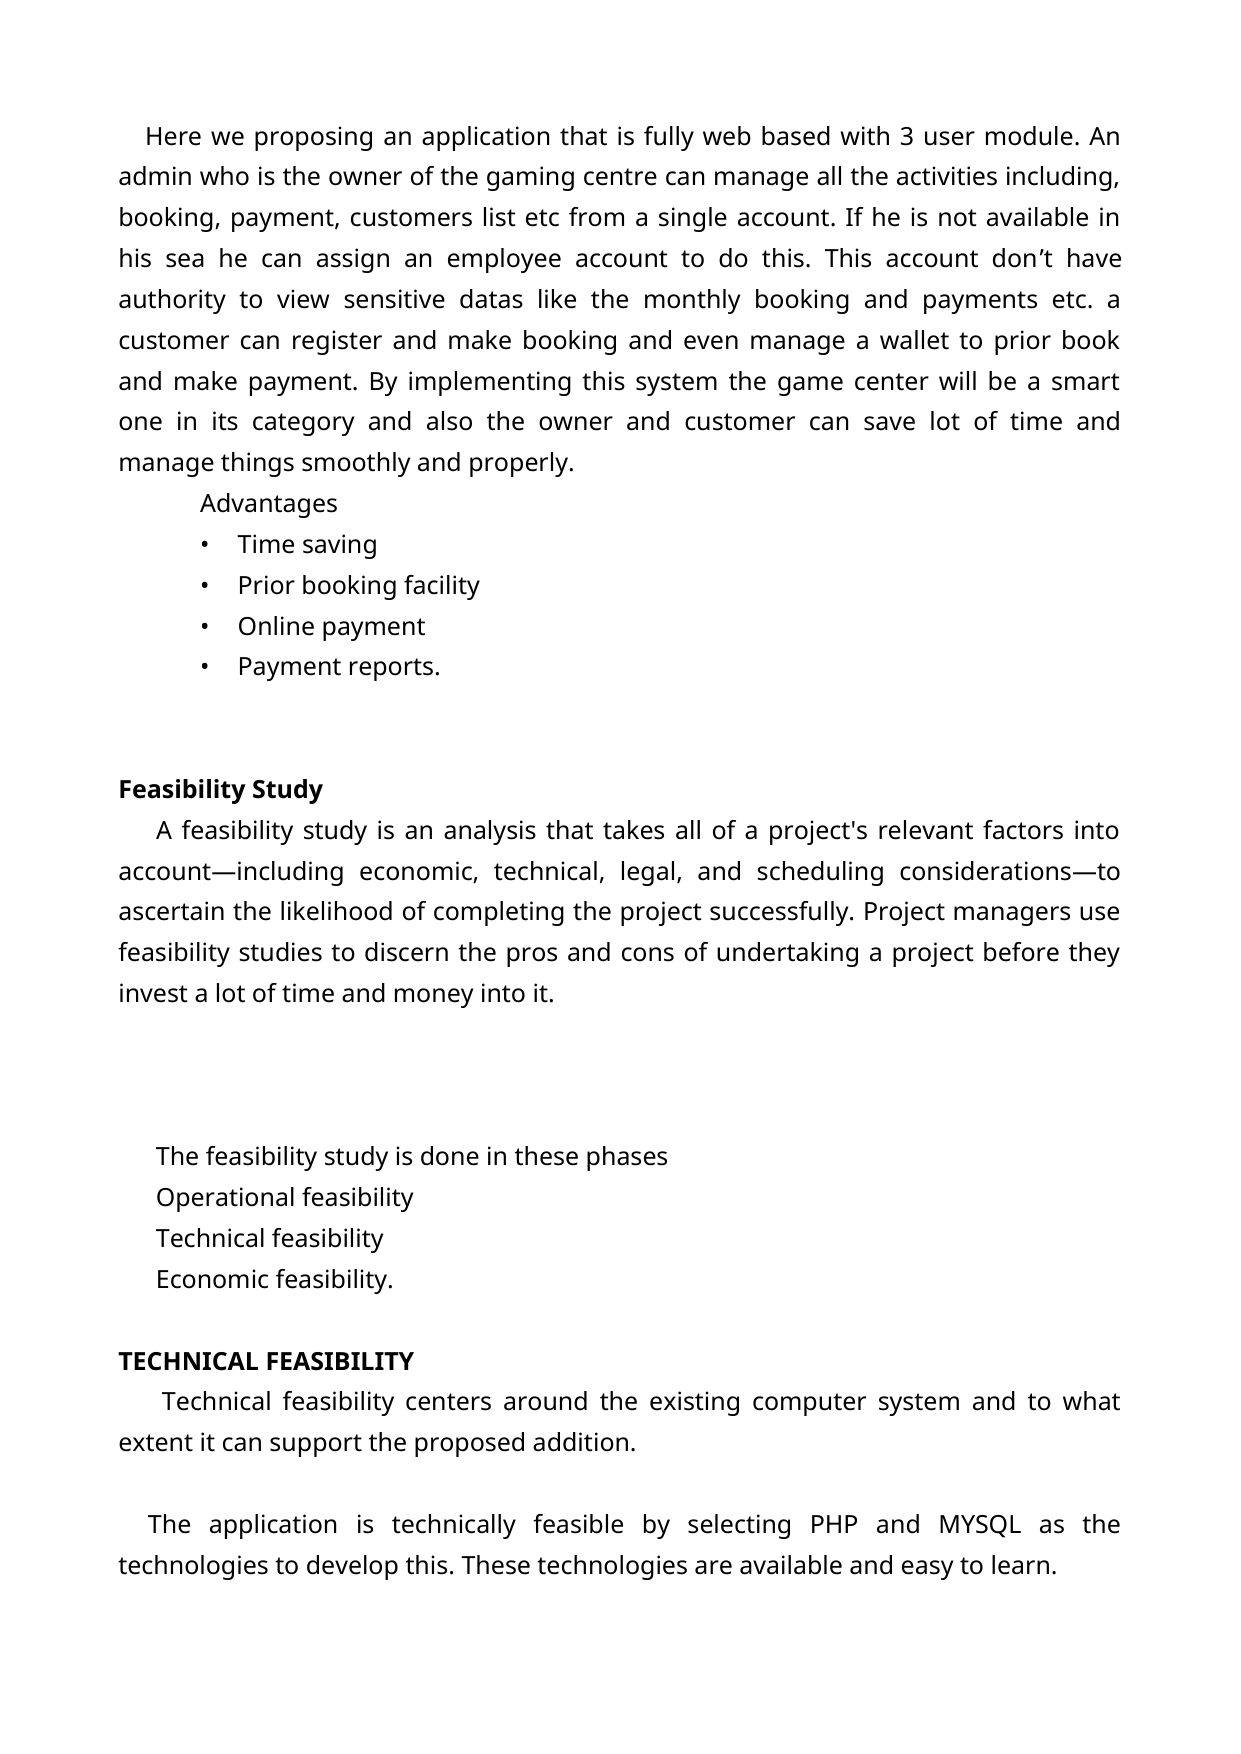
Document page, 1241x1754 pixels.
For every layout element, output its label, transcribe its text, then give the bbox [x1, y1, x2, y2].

text TECHNICAL FEASIBILITY [118, 1343, 1122, 1377]
text The feasibility study is done in these phases [118, 1139, 1122, 1173]
list Online payment [200, 608, 1122, 642]
list Payment reports. [200, 649, 1122, 683]
text The application is technically feasible by selecting PHP and MYSQL as the technologies to develop this. These technologies are available and easy to learn. [118, 1506, 1122, 1581]
text A feasibility study is an analysis that takes all of a project's relevant factors into account—including economic, technical, legal, and scheduling considerations—to ascertain the likelihood of completing the project successfully. Project managers use feasibility studies to discern the pros and cons of undertaking a project before they invest a lot of time and money into it. [118, 812, 1122, 1010]
text Technical feasibility centers around the existing computer system and to what extent it can support the proposed addition. [118, 1384, 1122, 1459]
text Technical feasibility [118, 1221, 1122, 1255]
list Time saving [200, 526, 1122, 561]
text Operational feasibility [118, 1180, 1122, 1214]
text Feasibility Study [118, 771, 1122, 806]
text Here we proposing an application that is fully web based with 3 user module. An admin who is the owner of the gaming centre can manage all the activities including, booking, payment, customers list etc from a single account. If he is not available in his sea he can assign an employee account to do this. This account don’t have authority to view sensitive datas like the monthly booking and payments etc. a customer can register and make booking and even manage a wallet to prior book and make payment. By implementing this system the game center will be a smart one in its category and also the owner and customer can save lot of time and manage things smoothly and properly. [118, 118, 1122, 479]
text Economic feasibility. [118, 1261, 1122, 1296]
text Advantages [200, 486, 1122, 520]
list Prior booking facility [200, 567, 1122, 601]
